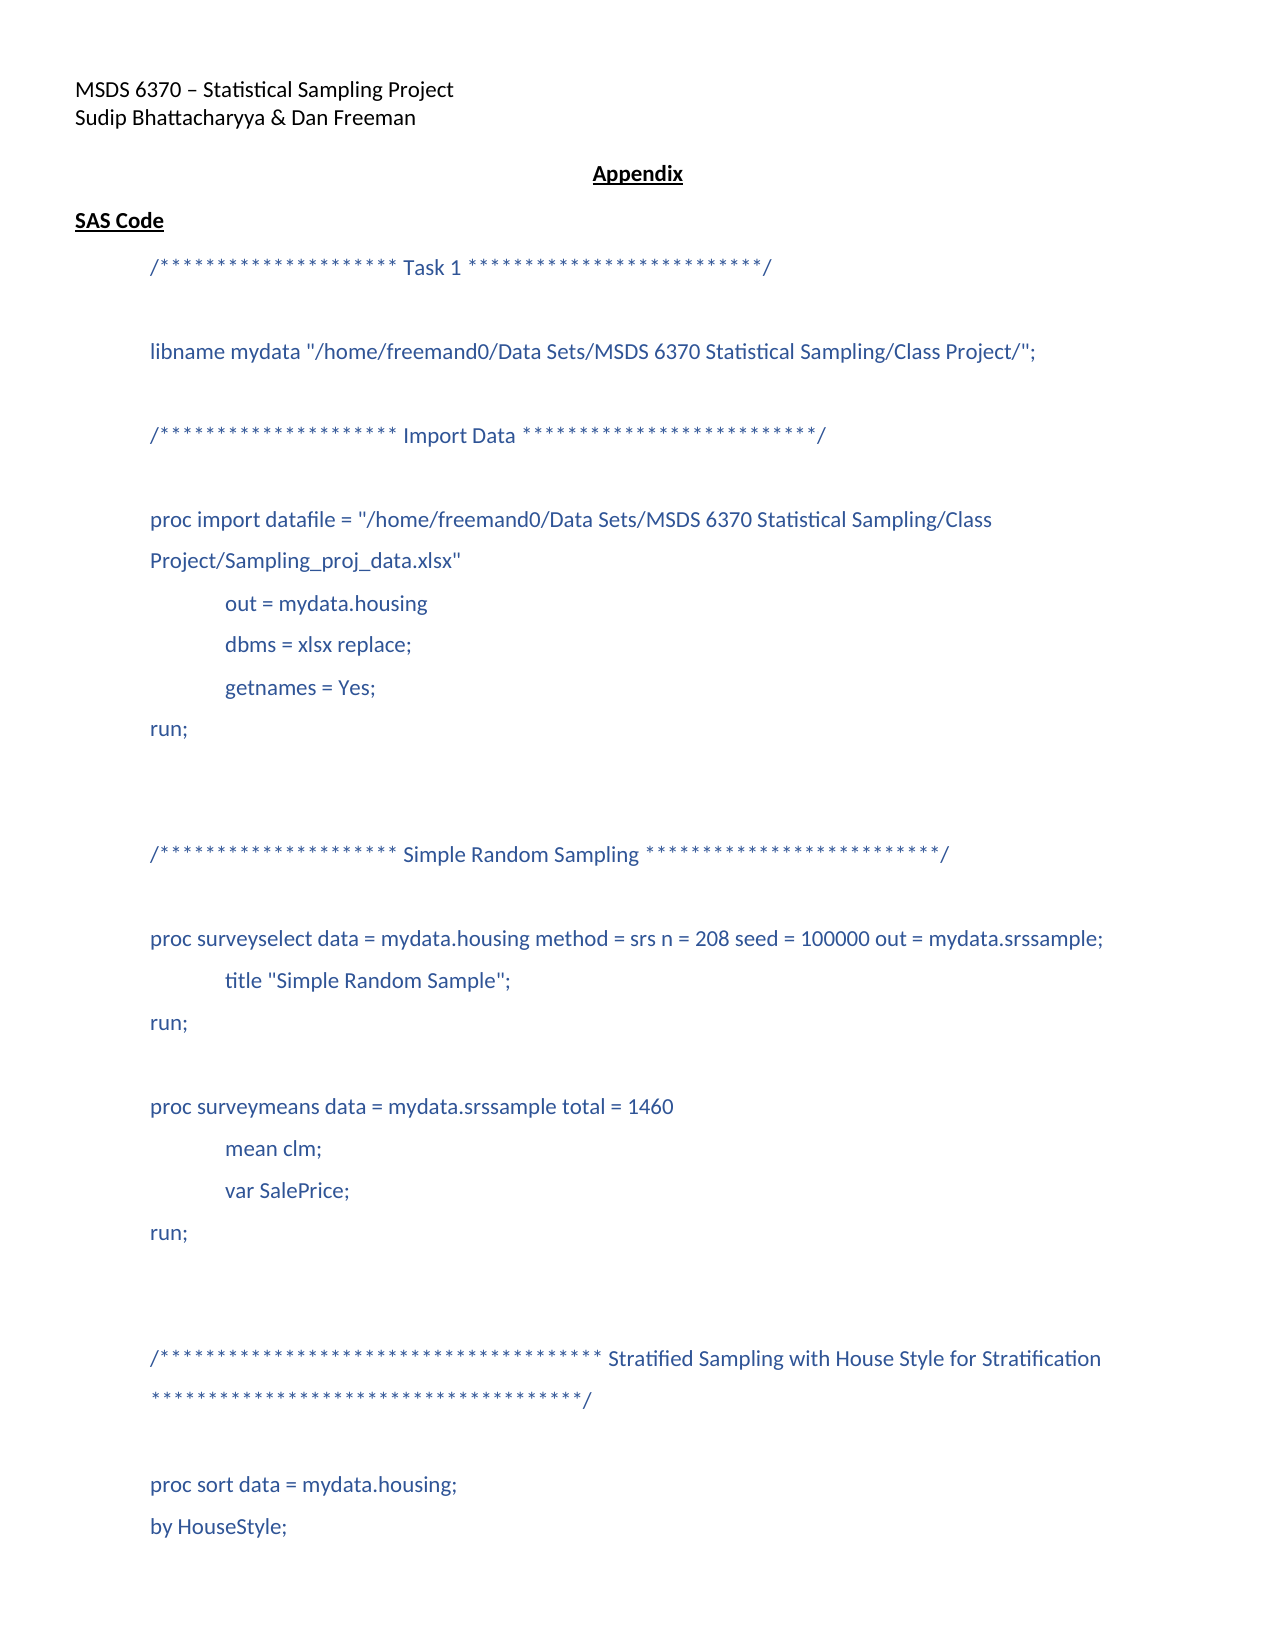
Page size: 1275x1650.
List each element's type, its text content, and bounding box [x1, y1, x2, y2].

list run; [150, 1218, 1200, 1246]
list proc sort data = mydata.housing; [150, 1470, 1200, 1498]
list /*************************************** Stratified Sampling with House Style for Stratification **************************************/ [150, 1344, 1200, 1414]
list run; [150, 1008, 1200, 1036]
list var SalePrice; [150, 1176, 1200, 1204]
list getnames = Yes; [150, 673, 1200, 701]
text SAS Code [75, 206, 1200, 234]
list out = mydata.housing [150, 589, 1200, 617]
list proc import datafile = "/home/freemand0/Data Sets/MSDS 6370 Statistical Sampling/Class Project/Sampling_proj_data.xlsx" [150, 505, 1200, 575]
list mean clm; [150, 1134, 1200, 1162]
list libname mydata "/home/freemand0/Data Sets/MSDS 6370 Statistical Sampling/Class Project/"; [150, 337, 1200, 365]
list dbms = xlsx replace; [150, 631, 1200, 659]
list /********************* Simple Random Sampling **************************/ [150, 841, 1200, 868]
list proc surveymeans data = mydata.srssample total = 1460 [150, 1092, 1200, 1120]
list proc surveyselect data = mydata.housing method = srs n = 208 seed = 100000 out = mydata.srssample; [150, 924, 1200, 952]
text Appendix [75, 159, 1200, 187]
list by HouseStyle; [150, 1512, 1200, 1540]
list run; [150, 714, 1200, 743]
list title "Simple Random Sample"; [150, 966, 1200, 994]
list /********************* Task 1 **************************/ [150, 253, 1200, 281]
list /********************* Import Data **************************/ [150, 421, 1200, 449]
